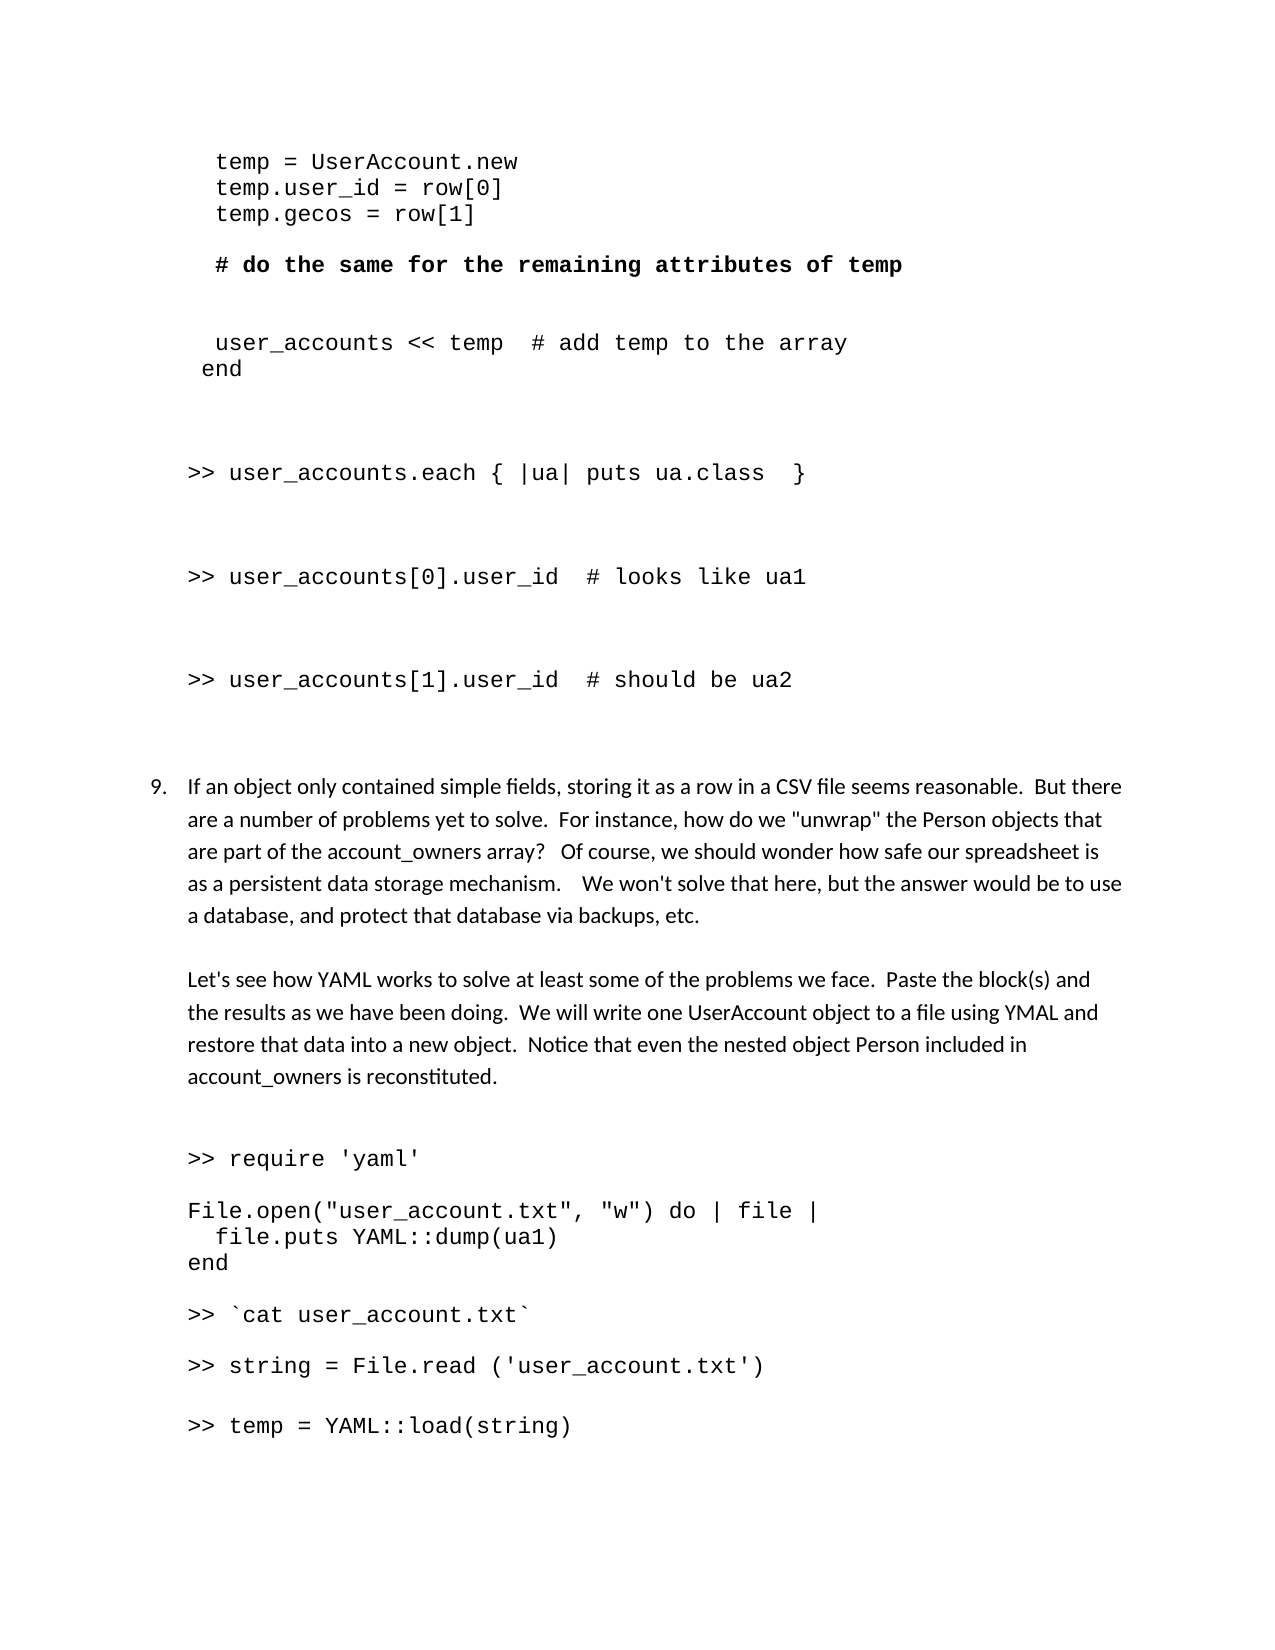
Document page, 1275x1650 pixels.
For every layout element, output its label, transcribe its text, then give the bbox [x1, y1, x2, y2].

text file.puts YAML::dump(ua1) [187, 1225, 1125, 1251]
text >> `cat user_account.txt` [187, 1303, 1125, 1329]
text >> user_accounts[1].user_id # should be ua2 [187, 669, 1125, 695]
list >> string = File.read ('user_account.txt') [187, 1355, 1125, 1381]
text # do the same for the remaining attributes of temp [187, 254, 1125, 280]
text >> require 'yaml' [187, 1147, 1125, 1173]
text temp = UserAccount.new [187, 150, 1125, 176]
text >> user_accounts.each { |ua| puts ua.class } [187, 461, 1125, 487]
list >> temp = YAML::load(string) [187, 1414, 1125, 1440]
text user_accounts << temp # add temp to the array [187, 332, 1125, 357]
text temp.gecos = row[1] [187, 202, 1125, 228]
text File.open("user_account.txt", "w") do | file | [187, 1199, 1125, 1225]
list Let's see how YAML works to solve at least some of the problems we face. Paste the block(s) and the results as we have been doing. We will write one UserAccount object to a file using YMAL and restore that data into a new object. Notice that even the nested object Person included in account_owners is reconstituted. [187, 966, 1125, 1090]
text >> user_accounts[0].user_id # looks like ua1 [187, 565, 1125, 591]
text end [187, 1251, 1125, 1277]
list If an object only contained simple fields, storing it as a row in a CSV file seems reasonable. But there are a number of problems yet to solve. For instance, how do we "unwrap" the Person objects that are part of the account_owners array? Of course, we should wonder how safe our spreadsheet is as a persistent data storage mechanism. We won't solve that here, but the answer would be to use a database, and protect that database via backups, etc. [150, 772, 1125, 929]
text temp.user_id = row[0] [187, 176, 1125, 202]
text end [187, 357, 1125, 383]
